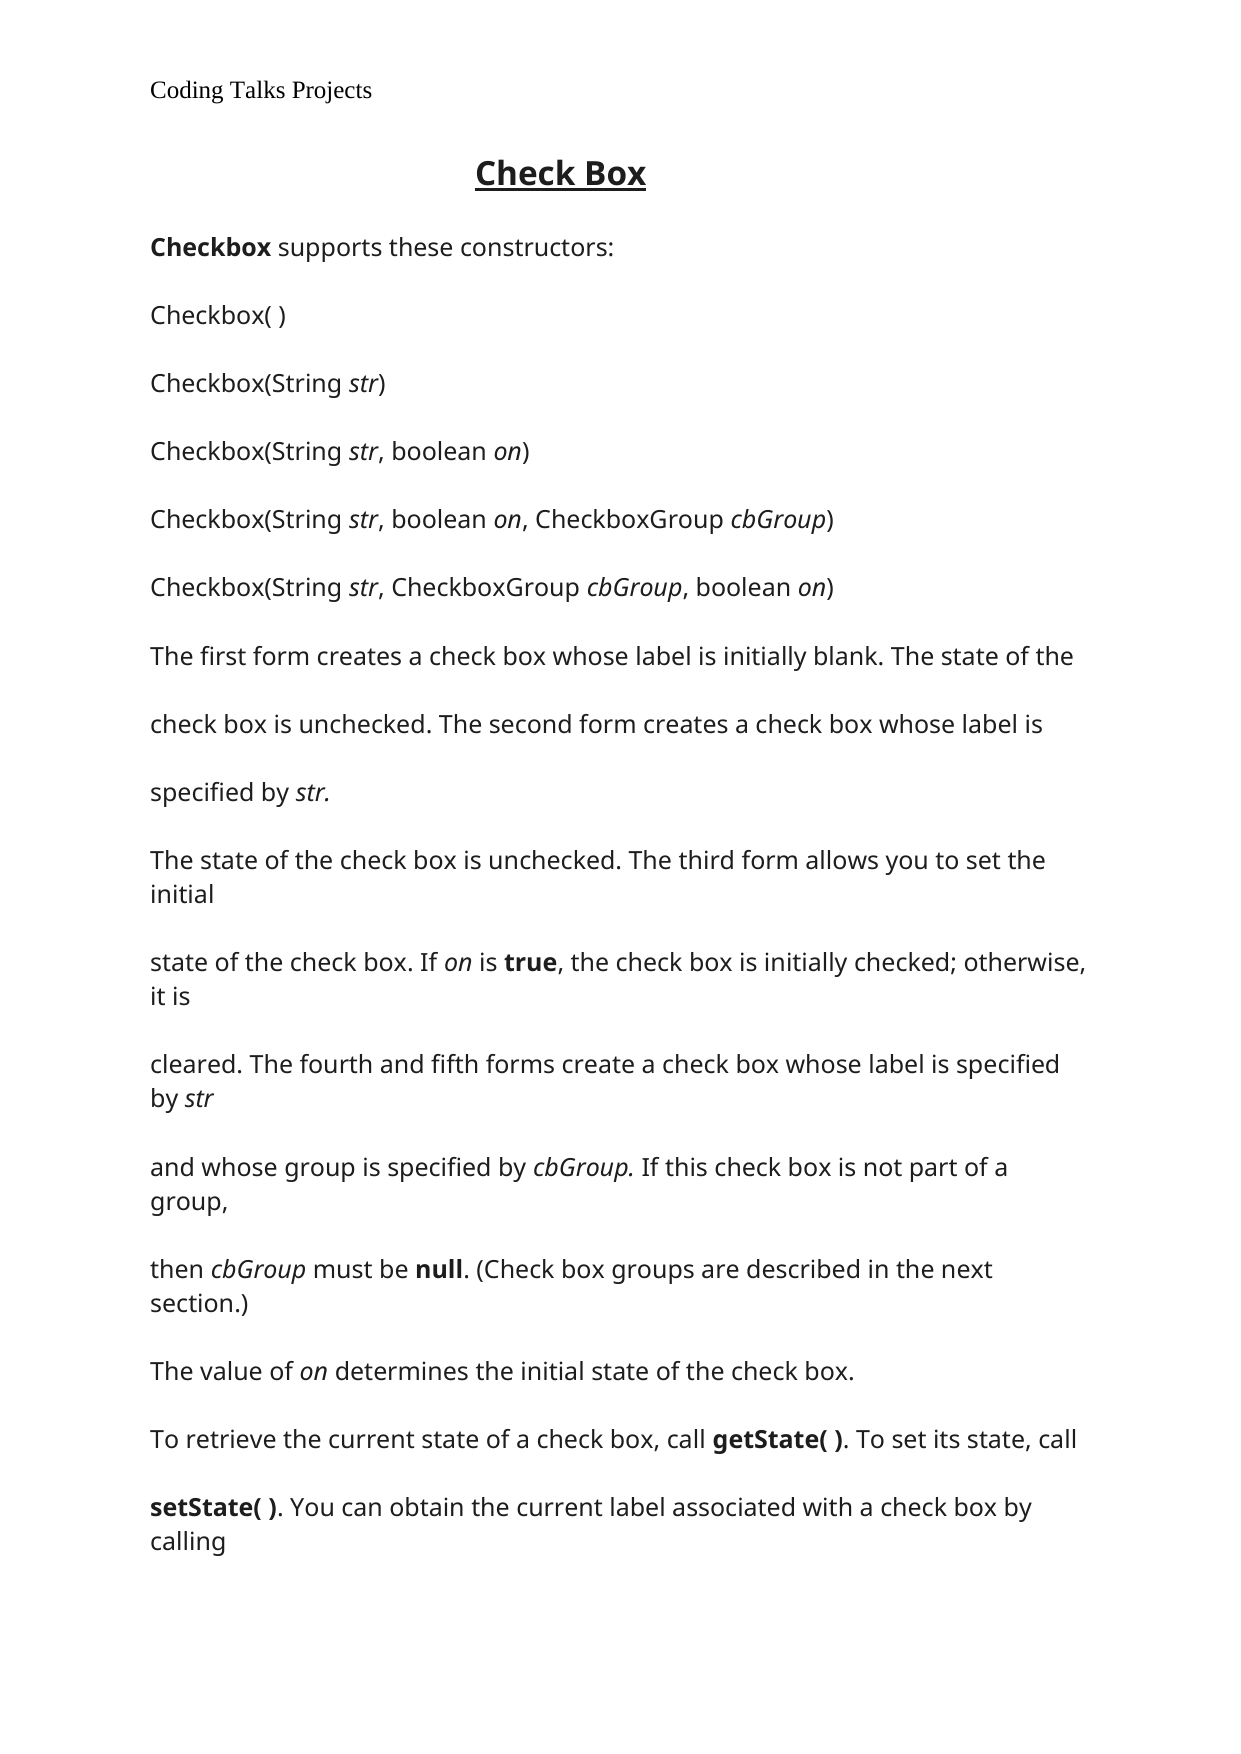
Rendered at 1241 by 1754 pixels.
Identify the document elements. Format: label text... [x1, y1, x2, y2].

text Checkbox(String str, boolean on, CheckboxGroup cbGroup) [150, 502, 1090, 536]
text cleared. The fourth and fifth forms create a check box whose label is specified by str [150, 1047, 1090, 1115]
text state of the check box. If on is true, the check box is initially checked; otherwise, it is [150, 945, 1090, 1013]
text The state of the check box is unchecked. The third form allows you to set the initial [150, 843, 1090, 911]
text Checkbox(String str, CheckboxGroup cbGroup, boolean on) [150, 570, 1090, 604]
text specified by str. [150, 774, 1090, 808]
text setState( ). You can obtain the current label associated with a check box by calling [150, 1490, 1090, 1558]
text then cbGroup must be null. (Check box groups are described in the next section.) [150, 1251, 1090, 1319]
text and whose group is specified by cbGroup. If this check box is not part of a group, [150, 1149, 1090, 1217]
text Checkbox( ) [150, 298, 1090, 332]
text Checkbox supports these constructors: [150, 229, 1090, 263]
text Checkbox(String str) [150, 366, 1090, 400]
text Check Box [150, 150, 1090, 195]
text The value of on determines the initial state of the check box. [150, 1353, 1090, 1388]
text check box is unchecked. The second form creates a check box whose label is [150, 706, 1090, 740]
text Checkbox(String str, boolean on) [150, 434, 1090, 468]
text The first form creates a check box whose label is initially blank. The state of the [150, 638, 1090, 672]
text To retrieve the current state of a check box, call getState( ). To set its state, call [150, 1422, 1090, 1456]
